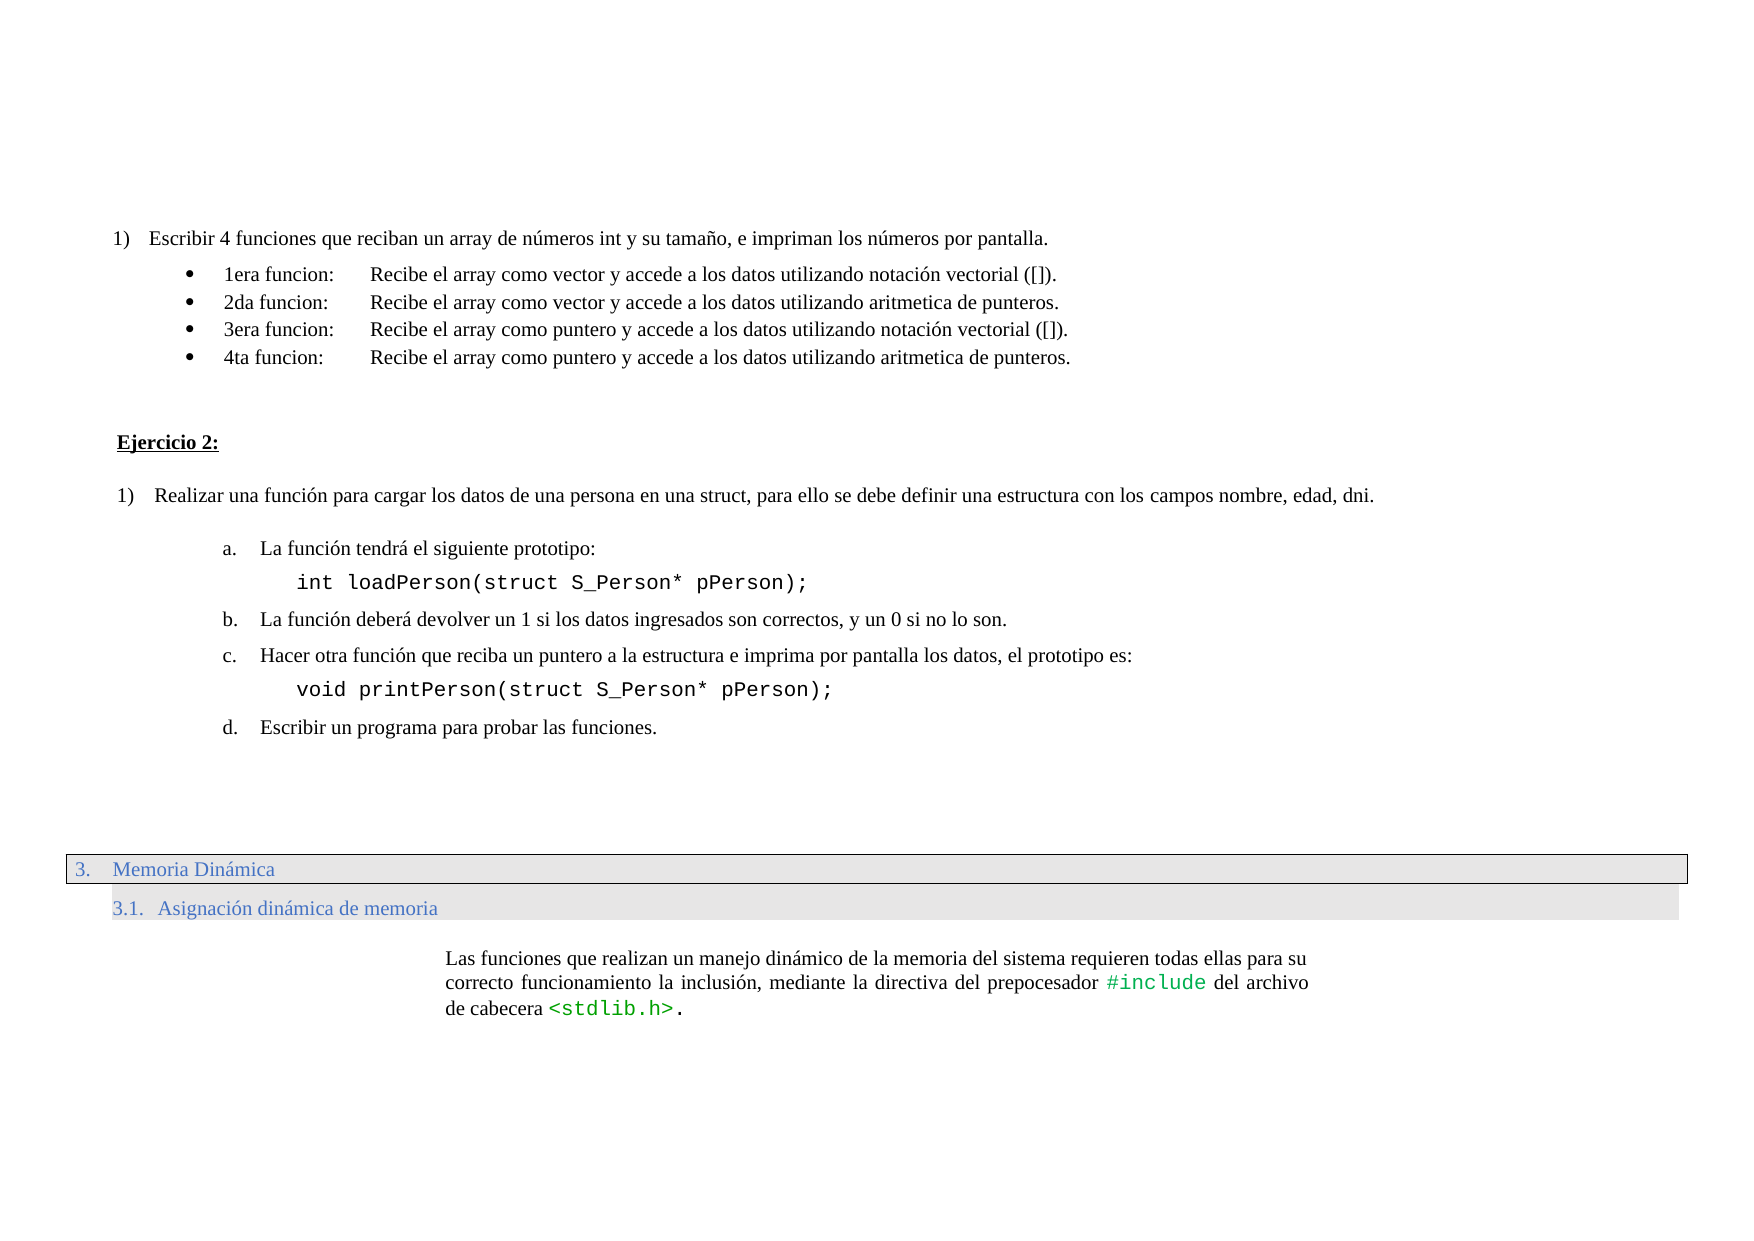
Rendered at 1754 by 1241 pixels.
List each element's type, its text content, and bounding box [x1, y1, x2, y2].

list 2da funcion: Recibe el array como vector y accede a los datos utilizando aritmetica de punteros. [186, 290, 1679, 314]
table_header Las funciones que realizan un manejo dinámico de la memoria del sistema requieren todas ellas para su correcto funcionamiento la inclusión, mediante la directiva del prepocesador #include del archivo de cabecera <stdlib.h>. [434, 946, 1320, 1021]
list 4ta funcion: Recibe el array como puntero y accede a los datos utilizando aritmetica de punteros. [186, 345, 1679, 369]
text Ejercicio 2: [75, 430, 1679, 454]
text 1) Escribir 4 funciones que reciban un array de números int y su tamaño, e impriman los números por pantalla. [112, 226, 1679, 250]
text void printPerson(struct S_Person* pPerson); [260, 679, 1679, 703]
list 3era funcion: Recibe el array como puntero y accede a los datos utilizando notación vectorial ([]). [186, 317, 1679, 341]
list Asignación dinámica de memoria [112, 896, 1679, 920]
subtitle Memoria Dinámica [67, 855, 1687, 883]
list 1era funcion: Recibe el array como vector y accede a los datos utilizando notación vectorial ([]). [186, 262, 1679, 286]
list Escribir un programa para probar las funciones. [222, 714, 1679, 739]
text int loadPerson(struct S_Person* pPerson); [260, 572, 1679, 595]
list La función tendrá el siguiente prototipo: [222, 536, 1679, 560]
list Realizar una función para cargar los datos de una persona en una struct, para ello se debe definir una estructura con los campos nombre, edad, dni. [117, 483, 1679, 507]
list La función deberá devolver un 1 si los datos ingresados son correctos, y un 0 si no lo son. [222, 607, 1679, 631]
list Hacer otra función que reciba un puntero a la estructura e imprima por pantalla los datos, el prototipo es: [222, 643, 1679, 667]
